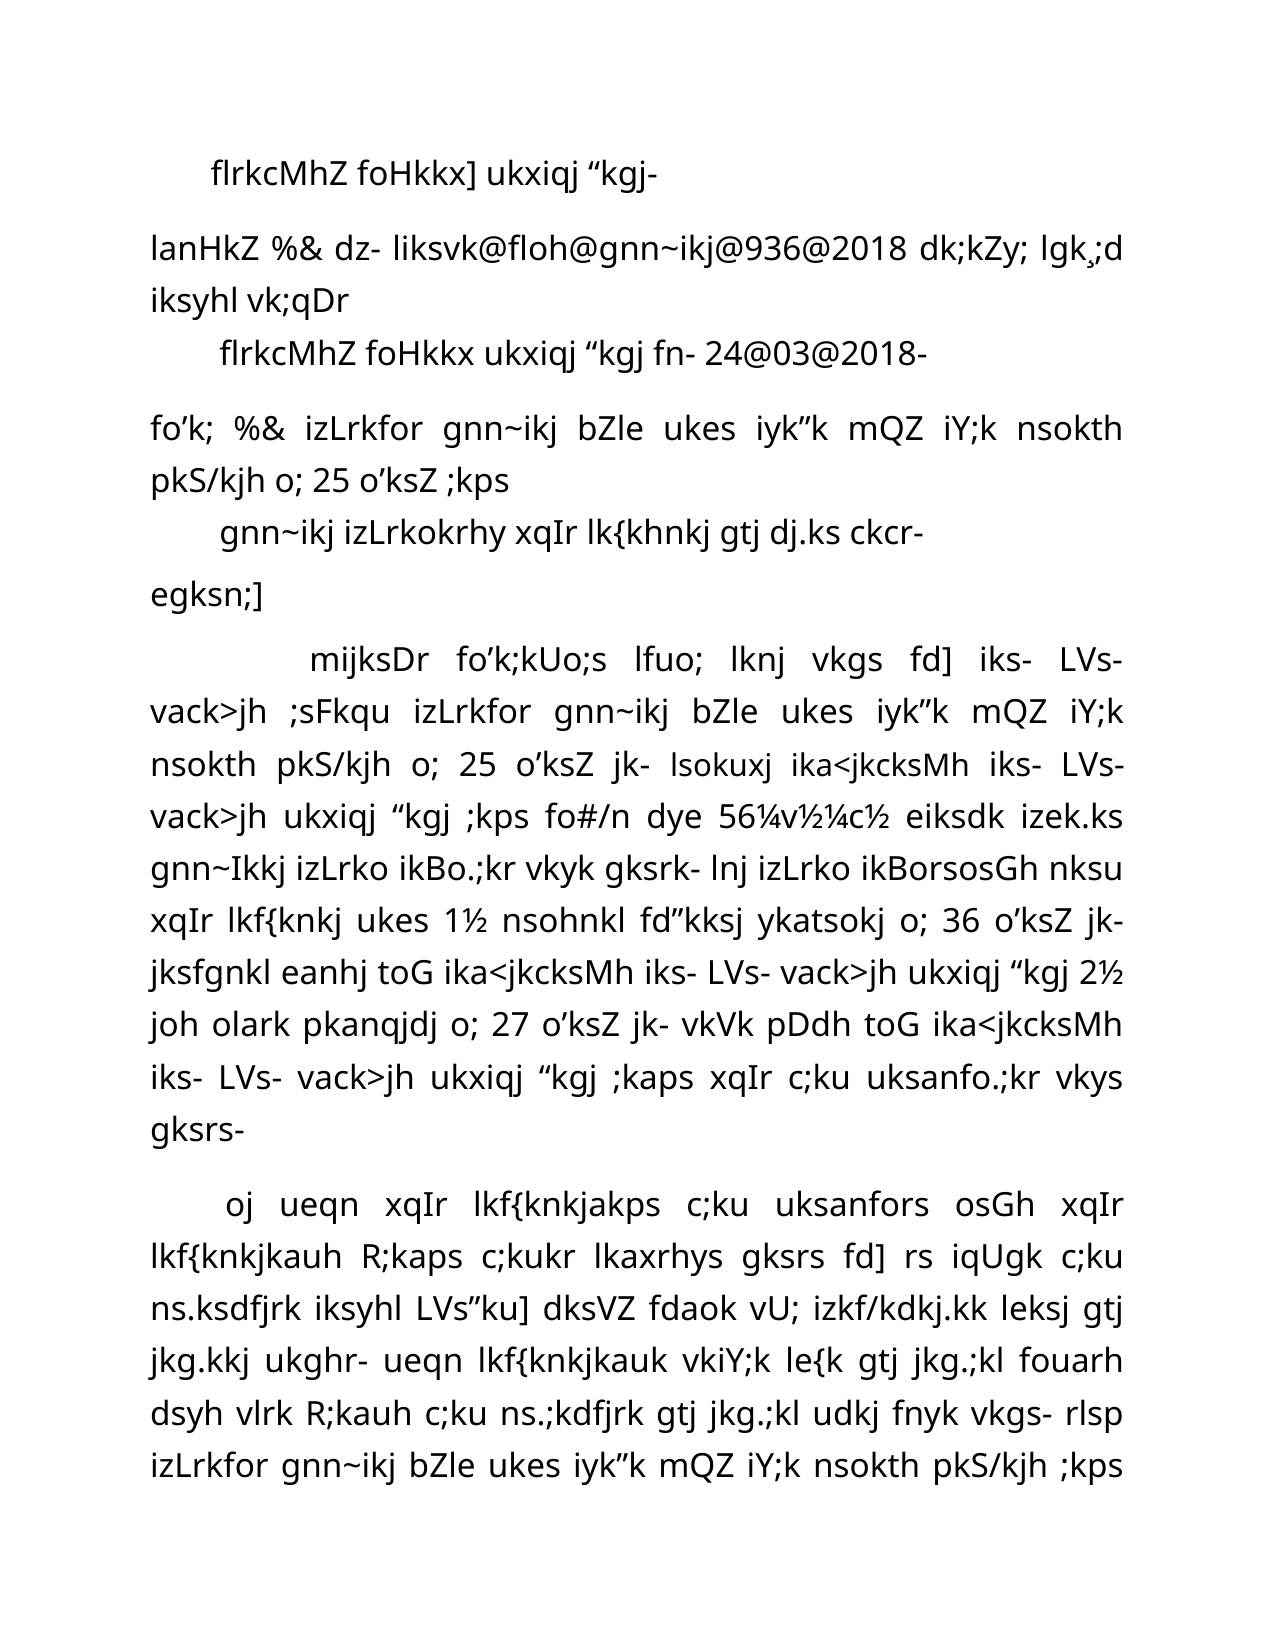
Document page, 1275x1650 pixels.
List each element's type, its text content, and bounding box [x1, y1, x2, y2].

text flrkcMhZ foHkkx] ukxiqj “kgj- [150, 150, 1125, 195]
text mijksDr fo’k;kUo;s lfuo; lknj vkgs fd] iks- LVs- vack>jh ;sFkqu izLrkfor gnn~ikj bZle ukes iyk”k mQZ iY;k nsokth pkS/kjh o; 25 o’ksZ jk- lsokuxj ika<jkcksMh iks- LVs- vack>jh ukxiqj “kgj ;kps fo#/n dye 56¼v½¼c½ eiksdk izek.ks gnn~Ikkj izLrko ikBo.;kr vkyk gksrk- lnj izLrko ikBorsosGh nksu xqIr lkf{knkj ukes 1½ nsohnkl fd”kksj ykatsokj o; 36 o’ksZ jk- jksfgnkl eanhj toG ika<jkcksMh iks- LVs- vack>jh ukxiqj “kgj 2½ joh olark pkanqjdj o; 27 o’ksZ jk- vkVk pDdh toG ika<jkcksMh iks- LVs- vack>jh ukxiqj “kgj ;kaps xqIr c;ku uksanfo.;kr vkys gksrs- [150, 636, 1125, 1151]
text lanHkZ %& dz- liksvk@floh@gnn~ikj@936@2018 dk;kZy; lgk¸;d iksyhl vk;qDr [150, 225, 1125, 323]
text gnn~ikj izLrkokrhy xqIr lk{khnkj gtj dj.ks ckcr- [150, 509, 1125, 554]
text flrkcMhZ foHkkx ukxiqj “kgj fn- 24@03@2018- [150, 329, 1125, 375]
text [150, 1181, 1125, 1487]
text egksn;] [150, 571, 1125, 616]
text fo’k; %& izLrkfor gnn~ikj bZle ukes iyk”k mQZ iY;k nsokth pkS/kjh o; 25 o’ksZ ;kps [150, 404, 1125, 502]
